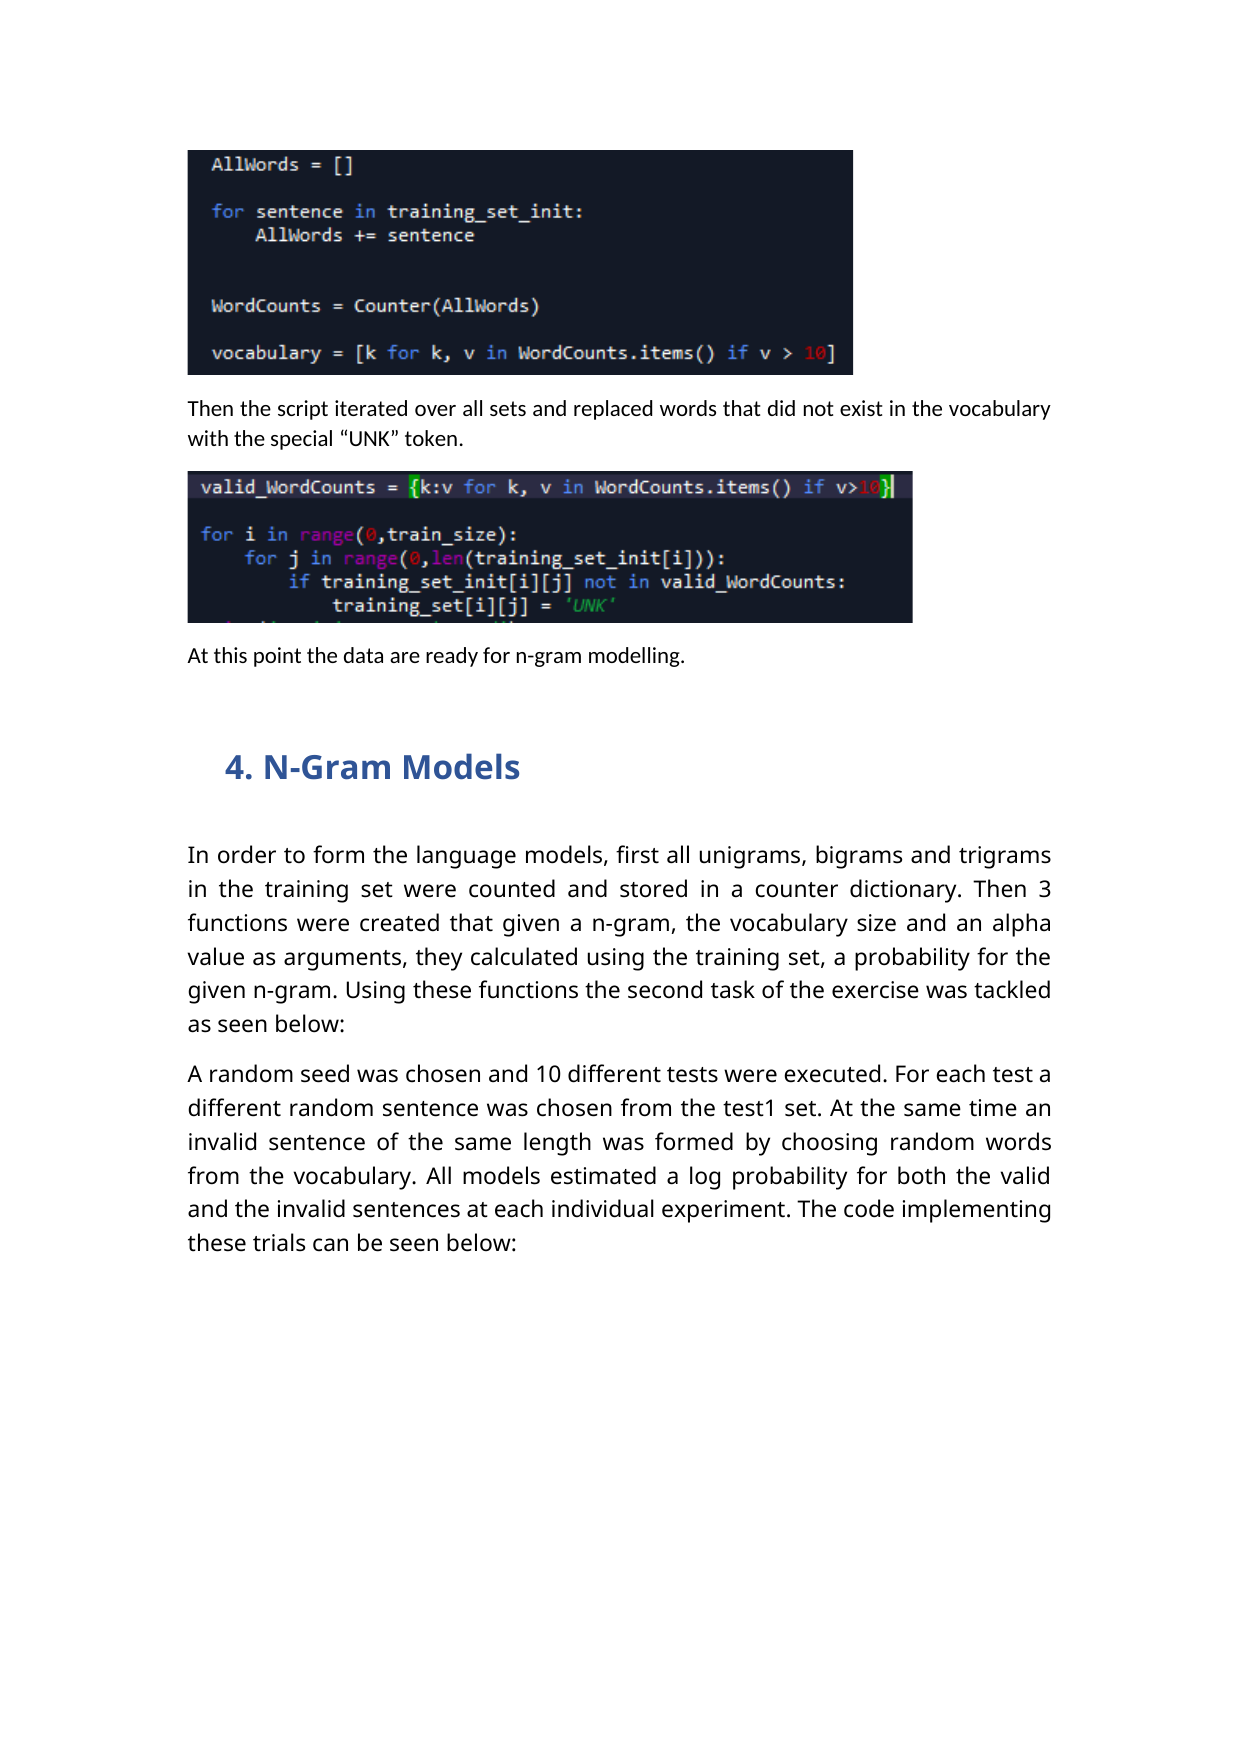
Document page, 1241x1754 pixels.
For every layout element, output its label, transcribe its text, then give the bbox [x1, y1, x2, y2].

text At this point the data are ready for n-gram modelling. [187, 641, 1053, 669]
text A random seed was chosen and 10 different tests were executed. For each test a different random sentence was chosen from the test1 set. At the same time an invalid sentence of the same length was formed by choosing random words from the vocabulary. All models estimated a log probability for both the valid and the invalid sentences at each individual experiment. The code implementing these trials can be seen below: [187, 1058, 1053, 1258]
text Then the script iterated over all sets and replaced words that did not exist in the vocabulary with the special “UNK” token. [187, 394, 1053, 452]
subtitle N-Gram Models [225, 743, 1053, 789]
text In order to form the language models, first all unigrams, bigrams and trigrams in the training set were counted and stored in a counter dictionary. Then 3 functions were created that given a n-gram, the vocabulary size and an alpha value as arguments, they calculated using the training set, a probability for the given n-gram. Using these functions the second task of the exercise was tackled as seen below: [187, 839, 1053, 1039]
picture [187, 471, 913, 623]
picture [187, 150, 854, 375]
